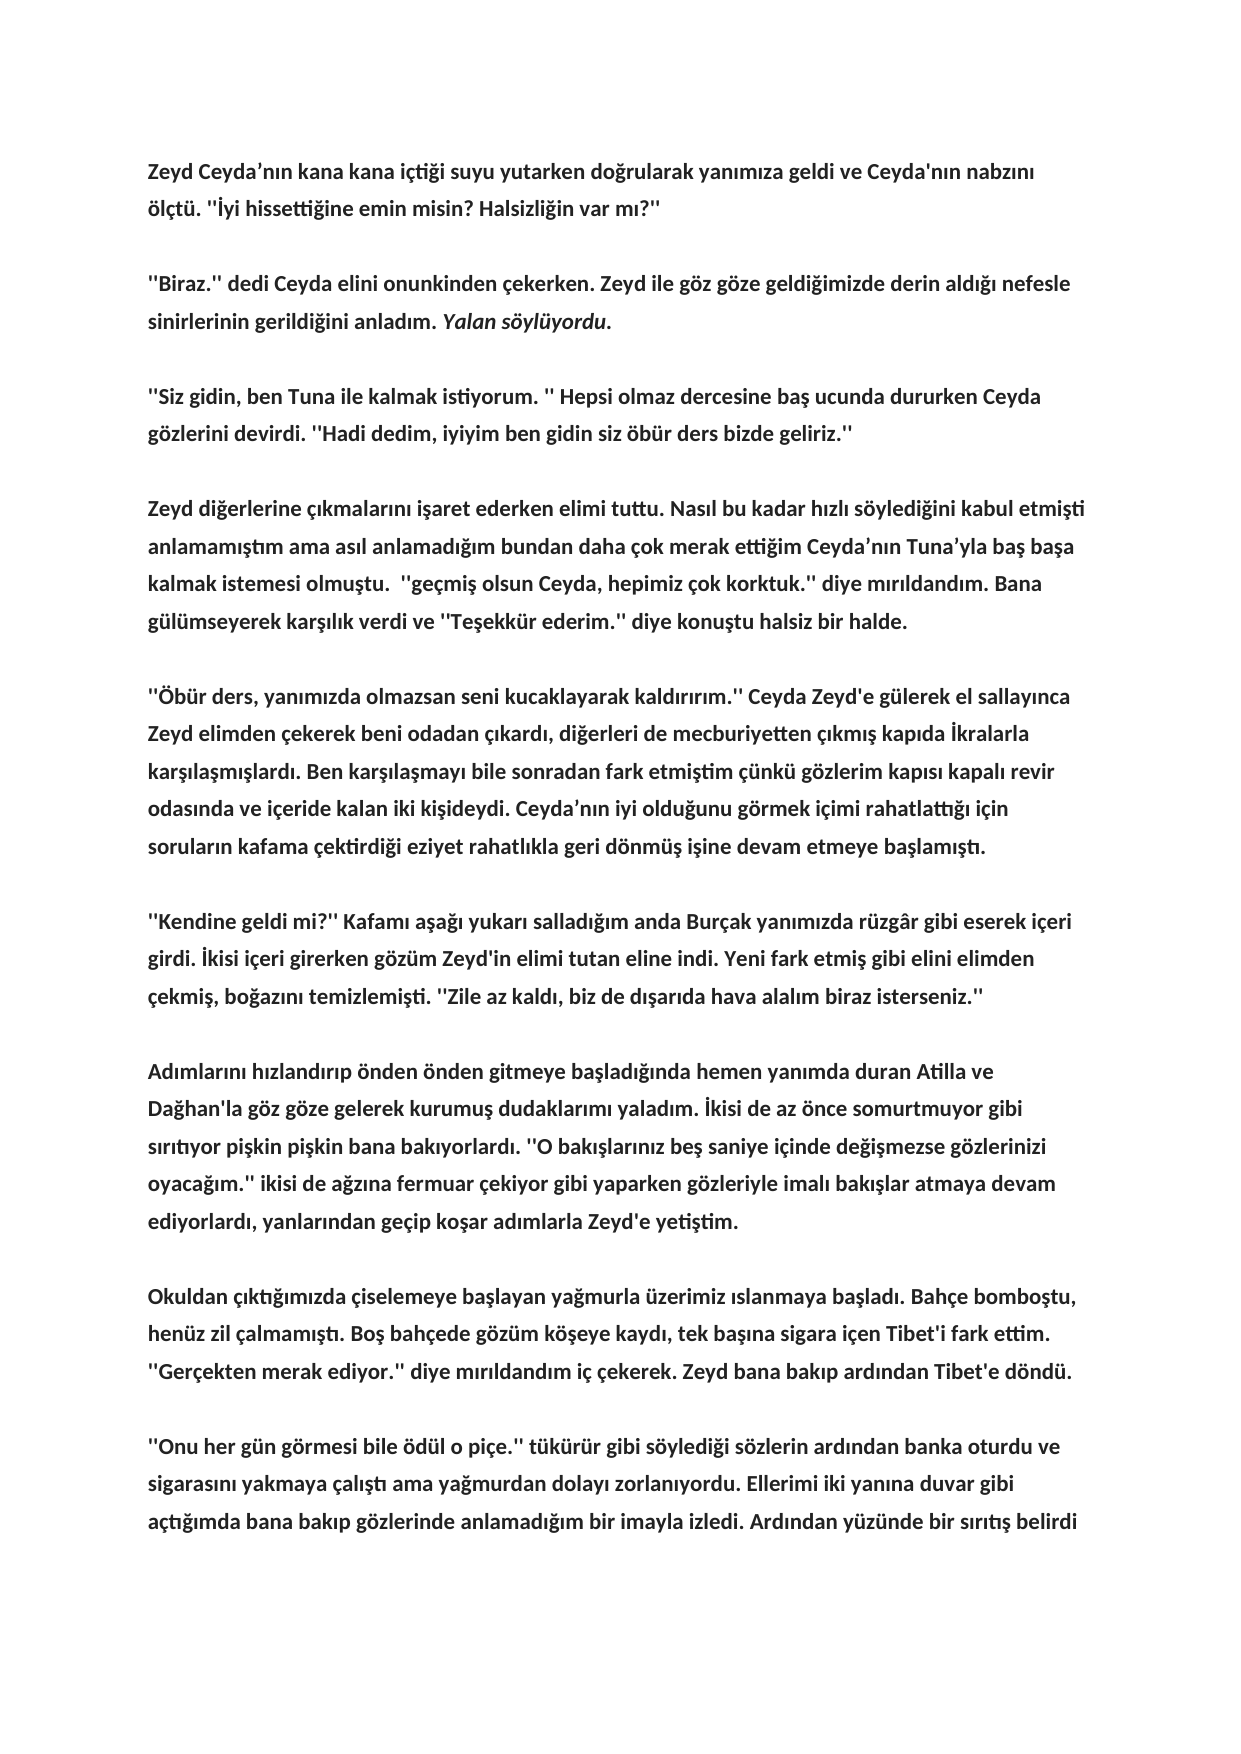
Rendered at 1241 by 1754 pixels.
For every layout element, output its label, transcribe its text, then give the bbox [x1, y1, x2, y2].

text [148, 1423, 1093, 1535]
text Adımlarını hızlandırıp önden önden gitmeye başladığında hemen yanımda duran Atilla ve Dağhan'la göz göze gelerek kurumuş dudaklarımı yaladım. İkisi de az önce somurtmuyor gibi sırıtıyor pişkin pişkin bana bakıyorlardı. ''O bakışlarınız beş saniye içinde değişmezse gözlerinizi oyacağım.'' ikisi de ağzına fermuar çekiyor gibi yaparken gözleriyle imalı bakışlar atmaya devam ediyorlardı, yanlarından geçip koşar adımlarla Zeyd'e yetiştim. [148, 1048, 1093, 1235]
text ''Biraz.'' dedi Ceyda elini onunkinden çekerken. Zeyd ile göz göze geldiğimizde derin aldığı nefesle sinirlerinin gerildiğini anladım. Yalan söylüyordu. [148, 260, 1093, 335]
text Zeyd diğerlerine çıkmalarını işaret ederken elimi tuttu. Nasıl bu kadar hızlı söylediğini kabul etmişti anlamamıştım ama asıl anlamadığım bundan daha çok merak ettiğim Ceyda’nın Tuna’yla baş başa kalmak istemesi olmuştu. ''geçmiş olsun Ceyda, hepimiz çok korktuk.'' diye mırıldandım. Bana gülümseyerek karşılık verdi ve ''Teşekkür ederim.'' diye konuştu halsiz bir halde. [148, 485, 1093, 635]
text Zeyd Ceyda’nın kana kana içtiği suyu yutarken doğrularak yanımıza geldi ve Ceyda'nın nabzını ölçtü. ''İyi hissettiğine emin misin? Halsizliğin var mı?'' [148, 148, 1093, 223]
text ''Siz gidin, ben Tuna ile kalmak istiyorum. '' Hepsi olmaz dercesine baş ucunda dururken Ceyda gözlerini devirdi. ''Hadi dedim, iyiyim ben gidin siz öbür ders bizde geliriz.'' [148, 373, 1093, 448]
text ''Kendine geldi mi?'' Kafamı aşağı yukarı salladığım anda Burçak yanımızda rüzgâr gibi eserek içeri girdi. İkisi içeri girerken gözüm Zeyd'in elimi tutan eline indi. Yeni fark etmiş gibi elini elimden çekmiş, boğazını temizlemişti. ''Zile az kaldı, biz de dışarıda hava alalım biraz isterseniz.'' [148, 898, 1093, 1010]
text Okuldan çıktığımızda çiselemeye başlayan yağmurla üzerimiz ıslanmaya başladı. Bahçe bomboştu, henüz zil çalmamıştı. Boş bahçede gözüm köşeye kaydı, tek başına sigara içen Tibet'i fark ettim. ''Gerçekten merak ediyor.'' diye mırıldandım iç çekerek. Zeyd bana bakıp ardından Tibet'e döndü. [148, 1273, 1093, 1385]
text ''Öbür ders, yanımızda olmazsan seni kucaklayarak kaldırırım.'' Ceyda Zeyd'e gülerek el sallayınca Zeyd elimden çekerek beni odadan çıkardı, diğerleri de mecburiyetten çıkmış kapıda İkralarla karşılaşmışlardı. Ben karşılaşmayı bile sonradan fark etmiştim çünkü gözlerim kapısı kapalı revir odasında ve içeride kalan iki kişideydi. Ceyda’nın iyi olduğunu görmek içimi rahatlattığı için soruların kafama çektirdiği eziyet rahatlıkla geri dönmüş işine devam etmeye başlamıştı. [148, 673, 1093, 860]
